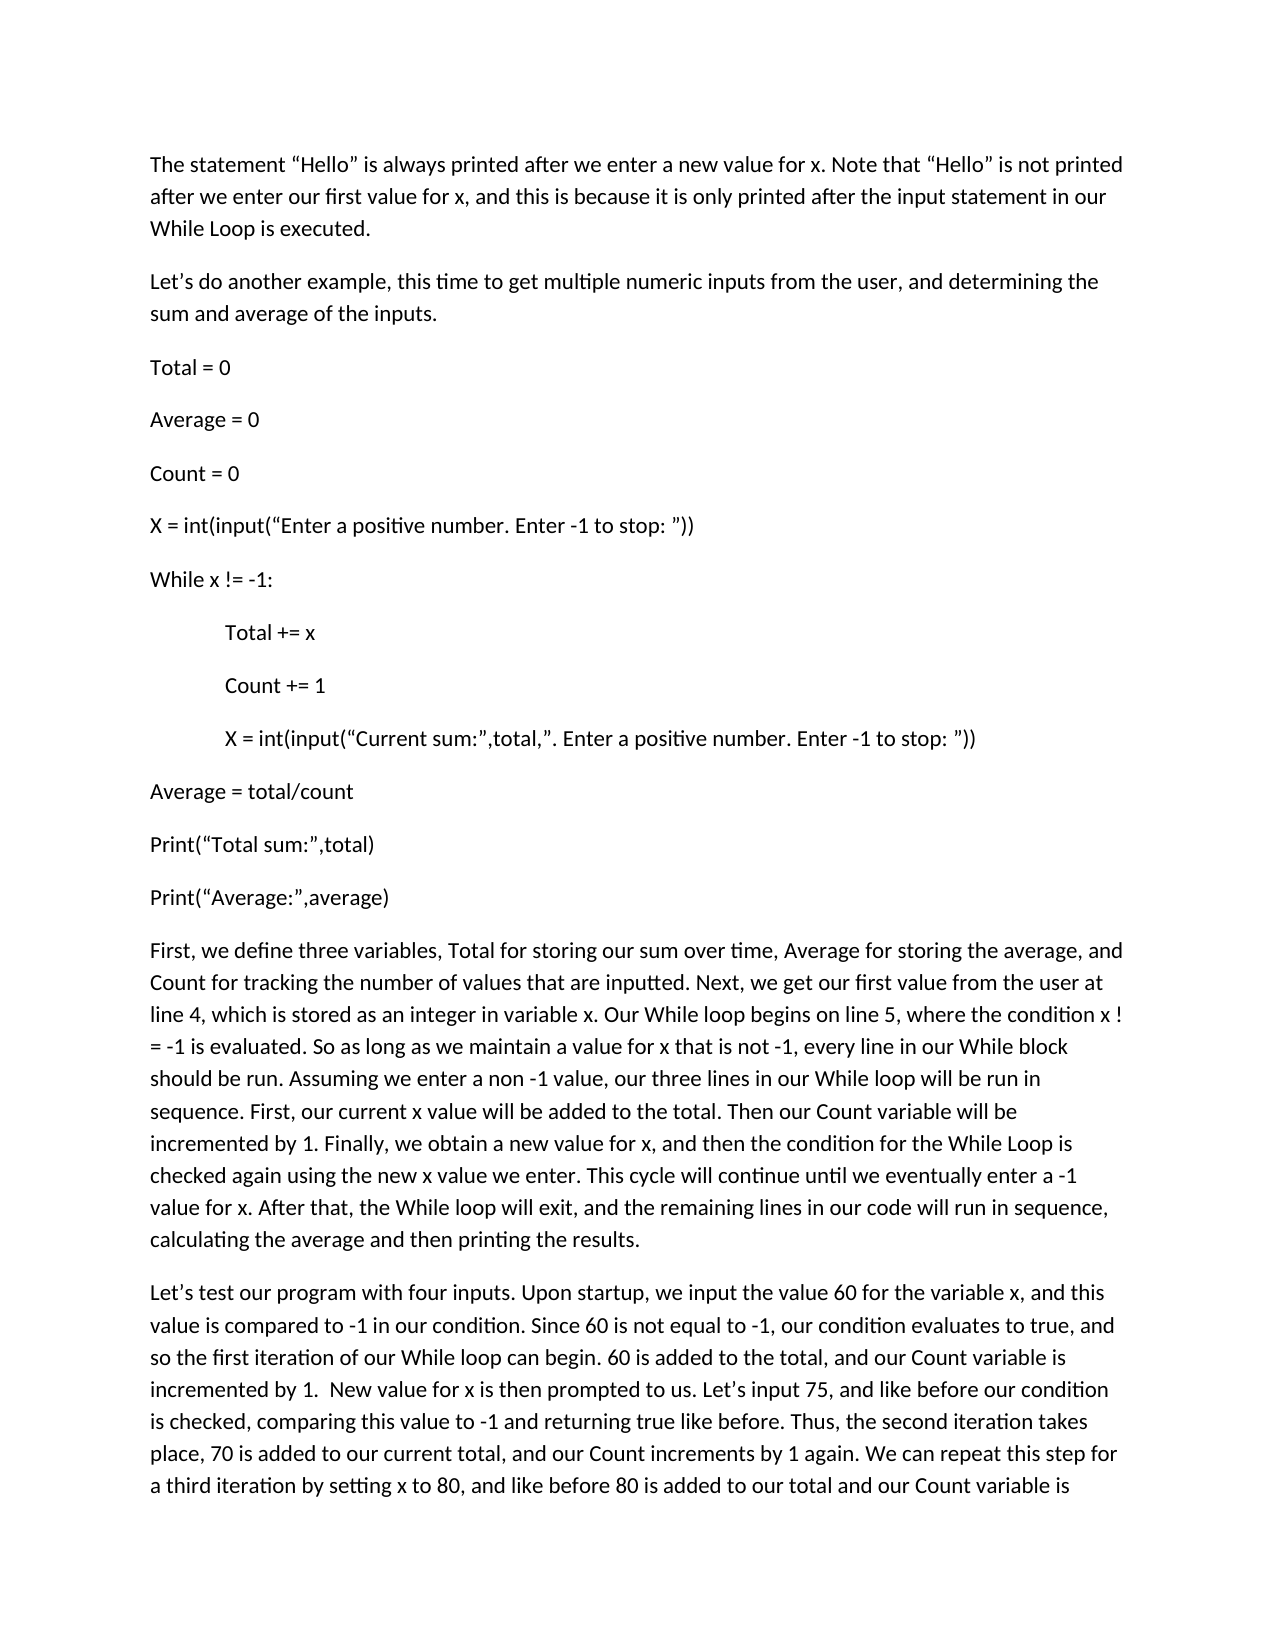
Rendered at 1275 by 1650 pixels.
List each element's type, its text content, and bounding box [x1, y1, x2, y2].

text While x != -1: [150, 565, 1125, 593]
text Count += 1 [150, 671, 1125, 699]
text X = int(input(“Current sum:”,total,”. Enter a positive number. Enter -1 to stop: ”)) [150, 724, 1125, 752]
text First, we define three variables, Total for storing our sum over time, Average for storing the average, and Count for tracking the number of values that are inputted. Next, we get our first value from the user at line 4, which is stored as an integer in variable x. Our While loop begins on line 5, where the condition x != -1 is evaluated. So as long as we maintain a value for x that is not -1, every line in our While block should be run. Assuming we enter a non -1 value, our three lines in our While loop will be run in sequence. First, our current x value will be added to the total. Then our Count variable will be incremented by 1. Finally, we obtain a new value for x, and then the condition for the While Loop is checked again using the new x value we enter. This cycle will continue until we eventually enter a -1 value for x. After that, the While loop will exit, and the remaining lines in our code will run in sequence, calculating the average and then printing the results. [150, 936, 1125, 1253]
text Average = total/count [150, 777, 1125, 805]
text Average = 0 [150, 406, 1125, 434]
text Print(“Average:”,average) [150, 883, 1125, 911]
text Count = 0 [150, 459, 1125, 487]
text Let’s do another example, this time to get multiple numeric inputs from the user, and determining the sum and average of the inputs. [150, 267, 1125, 328]
text Total += x [150, 618, 1125, 646]
text The statement “Hello” is always printed after we enter a new value for x. Note that “Hello” is not printed after we enter our first value for x, and this is because it is only printed after the input statement in our While Loop is executed. [150, 150, 1125, 242]
text Total = 0 [150, 353, 1125, 381]
text Print(“Total sum:”,total) [150, 830, 1125, 858]
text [150, 1278, 1125, 1500]
text X = int(input(“Enter a positive number. Enter -1 to stop: ”)) [150, 512, 1125, 540]
